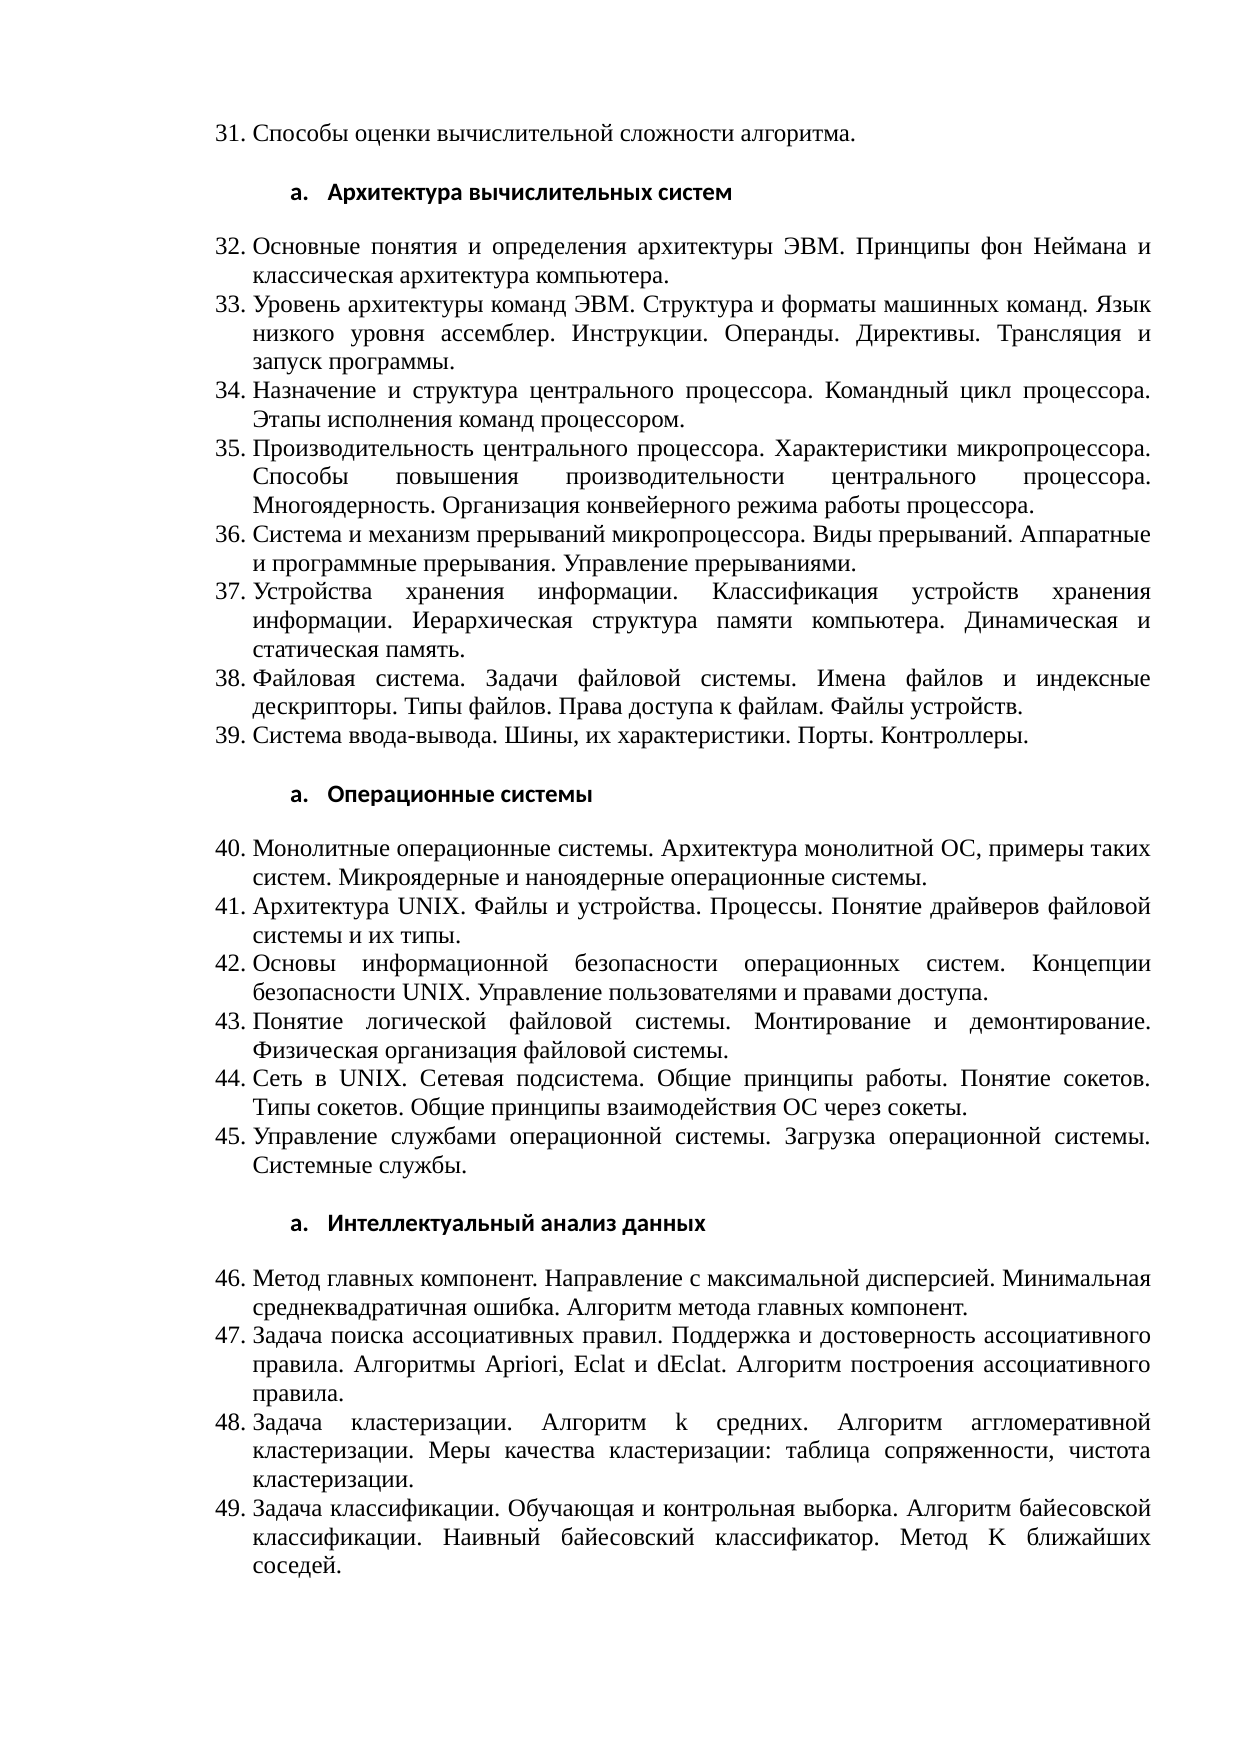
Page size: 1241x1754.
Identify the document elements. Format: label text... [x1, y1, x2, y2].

list Уровень архитектуры команд ЭВМ. Структура и форматы машинных команд. Язык низкого уровня ассемблер. Инструкции. Операнды. Директивы. Трансляция и запуск программы. [215, 289, 1152, 375]
list Метод главных компонент. Направление с максимальной дисперсией. Минимальная среднеквадратичная ошибка. Алгоритм метода главных компонент. [215, 1263, 1152, 1321]
list Производительность центрального процессора. Характеристики микропроцессора. Способы повышения производительности центрального процессора. Многоядерность. Организация конвейерного режима работы процессора. [215, 433, 1152, 519]
list Система ввода-вывода. Шины, их характеристики. Порты. Контроллеры. [215, 720, 1152, 749]
list Сеть в UNIX. Сетевая подсистема. Общие принципы работы. Понятие сокетов. Типы сокетов. Общие принципы взаимодействия ОС через сокеты. [215, 1063, 1152, 1121]
list Система и механизм прерываний микропроцессора. Виды прерываний. Аппаратные и программные прерывания. Управление прерываниями. [215, 519, 1152, 576]
list Файловая система. Задачи файловой системы. Имена файлов и индексные дескрипторы. Типы файлов. Права доступа к файлам. Файлы устройств. [215, 663, 1152, 720]
list Архитектура UNIX. Файлы и устройства. Процессы. Понятие драйверов файловой системы и их типы. [215, 891, 1152, 948]
list Задача классификации. Обучающая и контрольная выборка. Алгоритм байесовской классификации. Наивный байесовский классификатор. Метод K ближайших соседей. [215, 1493, 1152, 1579]
list Способы оценки вычислительной сложности алгоритма. [215, 118, 1152, 147]
list Задача кластеризации. Алгоритм k средних. Алгоритм аггломеративной кластеризации. Меры качества кластеризации: таблица сопряженности, чистота кластеризации. [215, 1407, 1152, 1493]
list Основы информационной безопасности операционных систем. Концепции безопасности UNIX. Управление пользователями и правами доступа. [215, 948, 1152, 1006]
list Основные понятия и определения архитектуры ЭВМ. Принципы фон Неймана и классическая архитектура компьютера. [215, 231, 1152, 289]
list Управление службами операционной системы. Загрузка операционной системы. Системные службы. [215, 1121, 1152, 1178]
list Архитектура вычислительных систем [290, 176, 1152, 206]
list Устройства хранения информации. Классификация устройств хранения информации. Иерархическая структура памяти компьютера. Динамическая и статическая память. [215, 576, 1152, 663]
list Интеллектуальный анализ данных [290, 1207, 1152, 1238]
list Назначение и структура центрального процессора. Командный цикл процессора. Этапы исполнения команд процессором. [215, 375, 1152, 433]
list Операционные системы [290, 778, 1152, 808]
list Понятие логической файловой системы. Монтирование и демонтирование. Физическая организация файловой системы. [215, 1006, 1152, 1063]
list Задача поиска ассоциативных правил. Поддержка и достоверность ассоциативного правила. Алгоритмы Apriori, Eclat и dEclat. Алгоритм построения ассоциативного правила. [215, 1321, 1152, 1407]
list Монолитные операционные системы. Архитектура монолитной ОС, примеры таких систем. Микроядерные и наноядерные операционные системы. [215, 833, 1152, 891]
